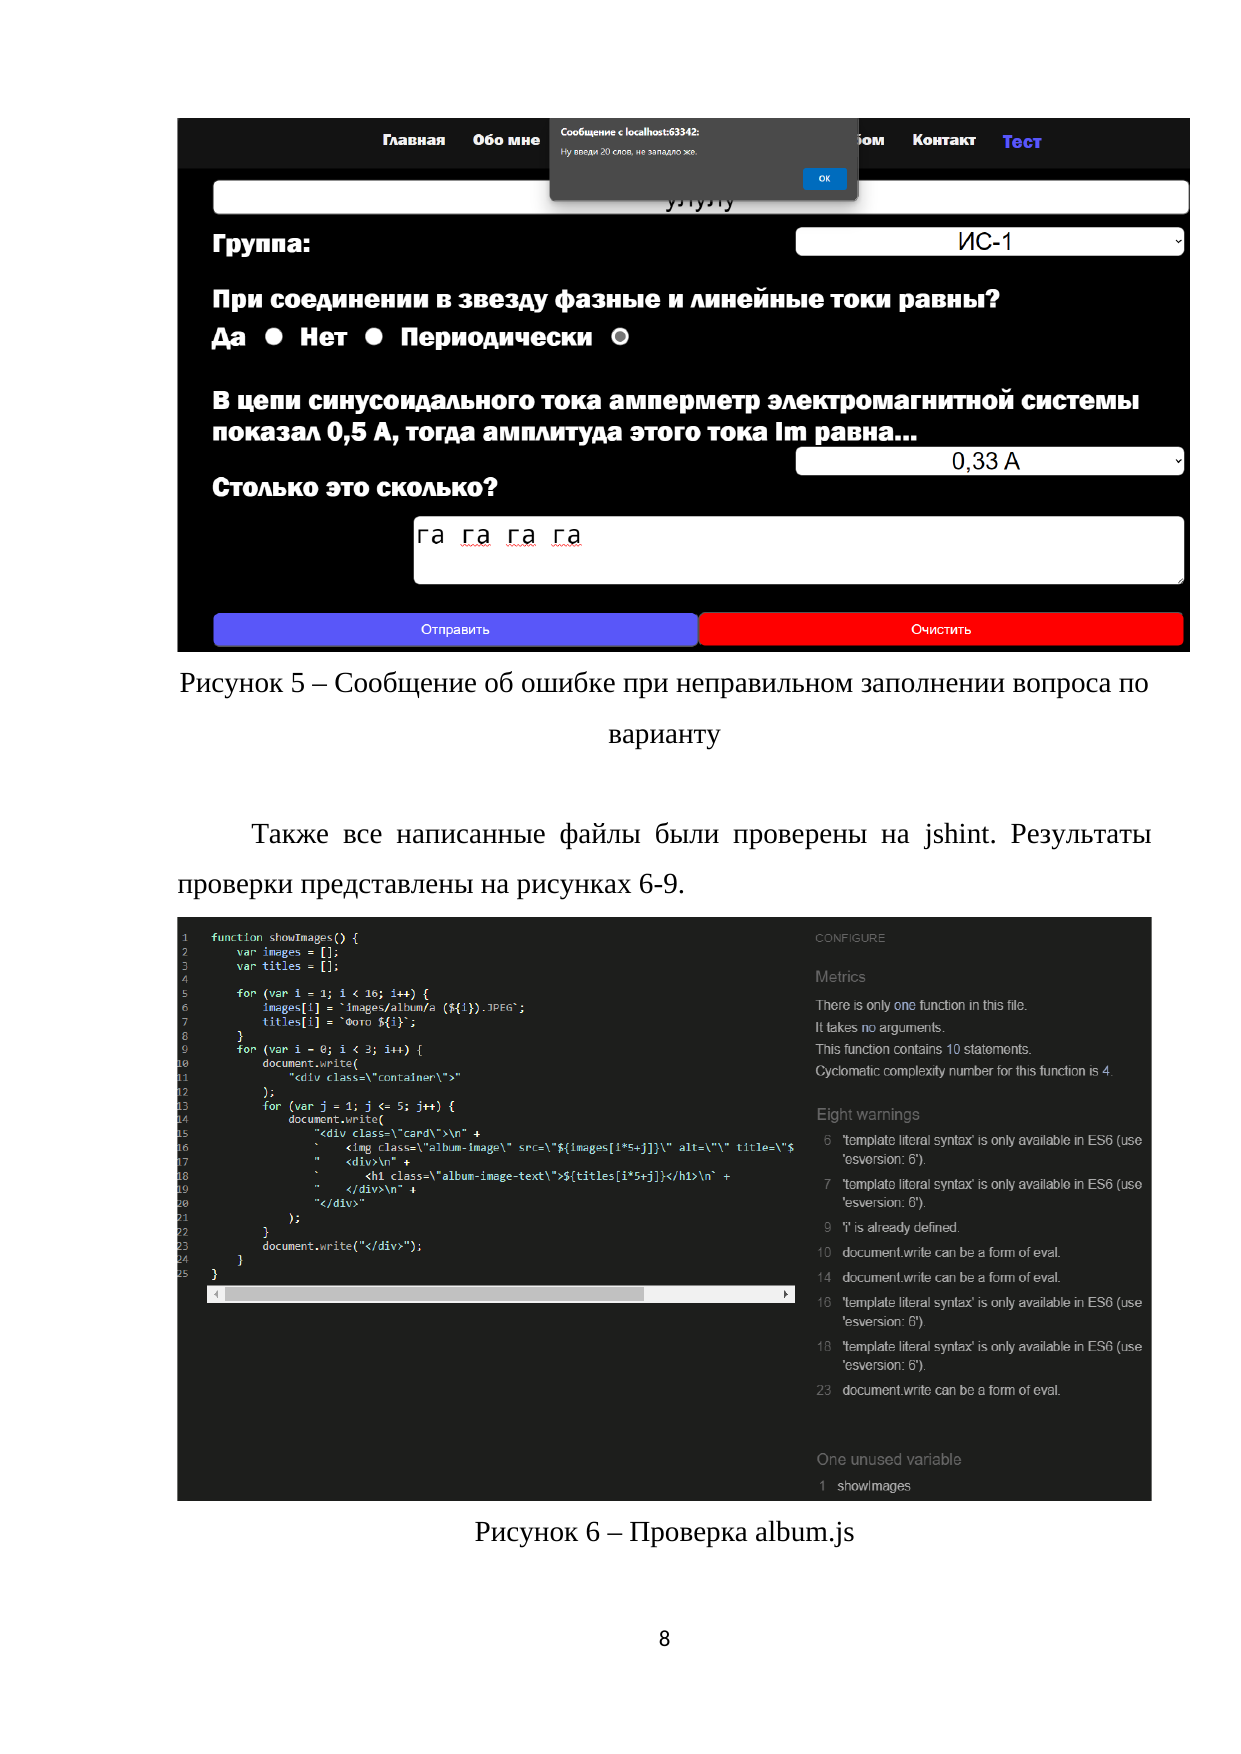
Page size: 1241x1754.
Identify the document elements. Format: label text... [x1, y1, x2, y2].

text Рисунок 6 – Проверка album.js [177, 1514, 1152, 1548]
text Также все написанные файлы были проверены на jshint. Результаты проверки представлены на рисунках 6-9. [177, 816, 1152, 900]
text Рисунок 5 – Сообщение об ошибке при неправильном заполнении вопроса по варианту [177, 665, 1152, 749]
picture [177, 118, 1190, 652]
picture [177, 917, 1152, 1501]
